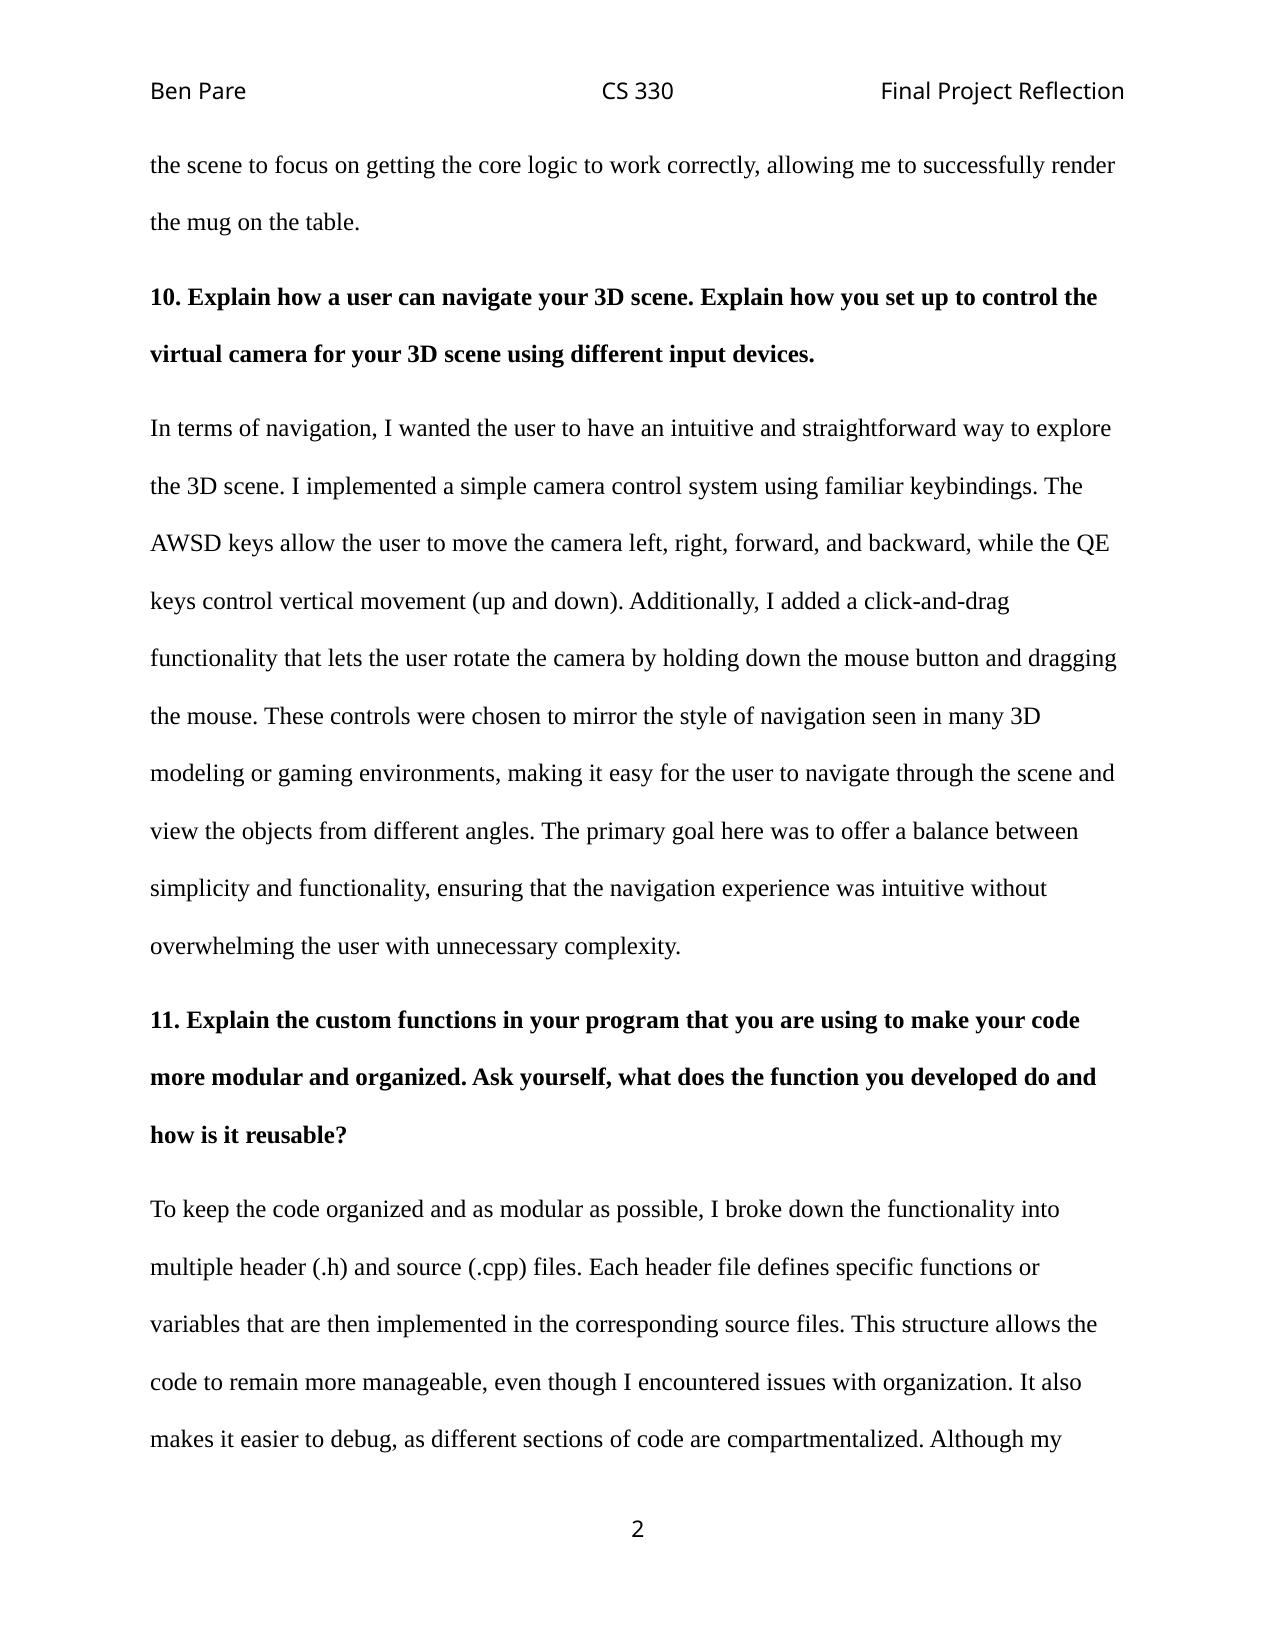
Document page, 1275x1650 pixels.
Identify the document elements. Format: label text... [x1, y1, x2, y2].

text 11. Explain the custom functions in your program that you are using to make your code more modular and organized. Ask yourself, what does the function you developed do and how is it reusable? [150, 1005, 1125, 1149]
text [150, 1194, 1125, 1453]
text 10. Explain how a user can navigate your 3D scene. Explain how you set up to control the virtual camera for your 3D scene using different input devices. [150, 282, 1125, 368]
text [150, 150, 1125, 236]
text In terms of navigation, I wanted the user to have an intuitive and straightforward way to explore the 3D scene. I implemented a simple camera control system using familiar keybindings. The AWSD keys allow the user to move the camera left, right, forward, and backward, while the QE keys control vertical movement (up and down). Additionally, I added a click-and-drag functionality that lets the user rotate the camera by holding down the mouse button and dragging the mouse. These controls were chosen to mirror the style of navigation seen in many 3D modeling or gaming environments, making it easy for the user to navigate through the scene and view the objects from different angles. The primary goal here was to offer a balance between simplicity and functionality, ensuring that the navigation experience was intuitive without overwhelming the user with unnecessary complexity. [150, 413, 1125, 959]
